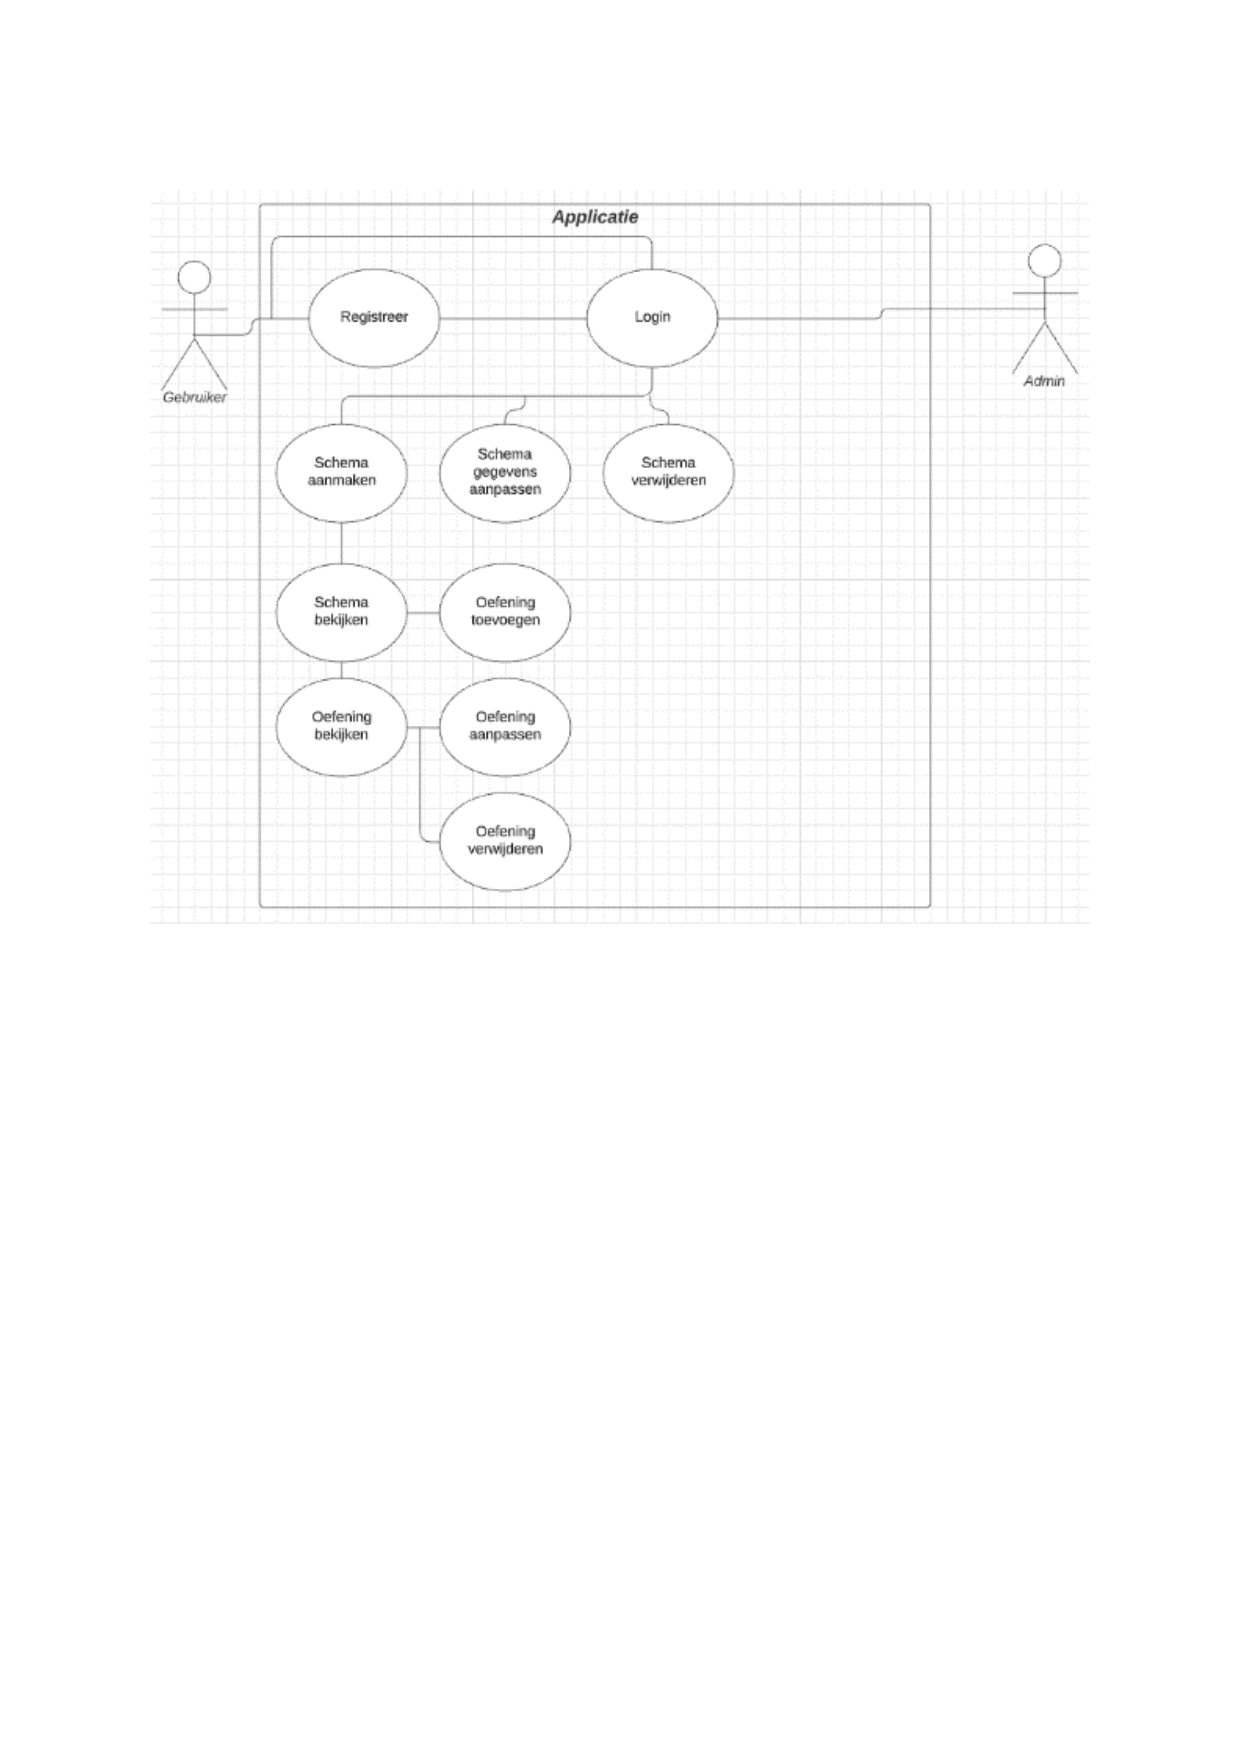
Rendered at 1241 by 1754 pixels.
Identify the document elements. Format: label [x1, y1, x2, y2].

picture [150, 190, 1090, 924]
